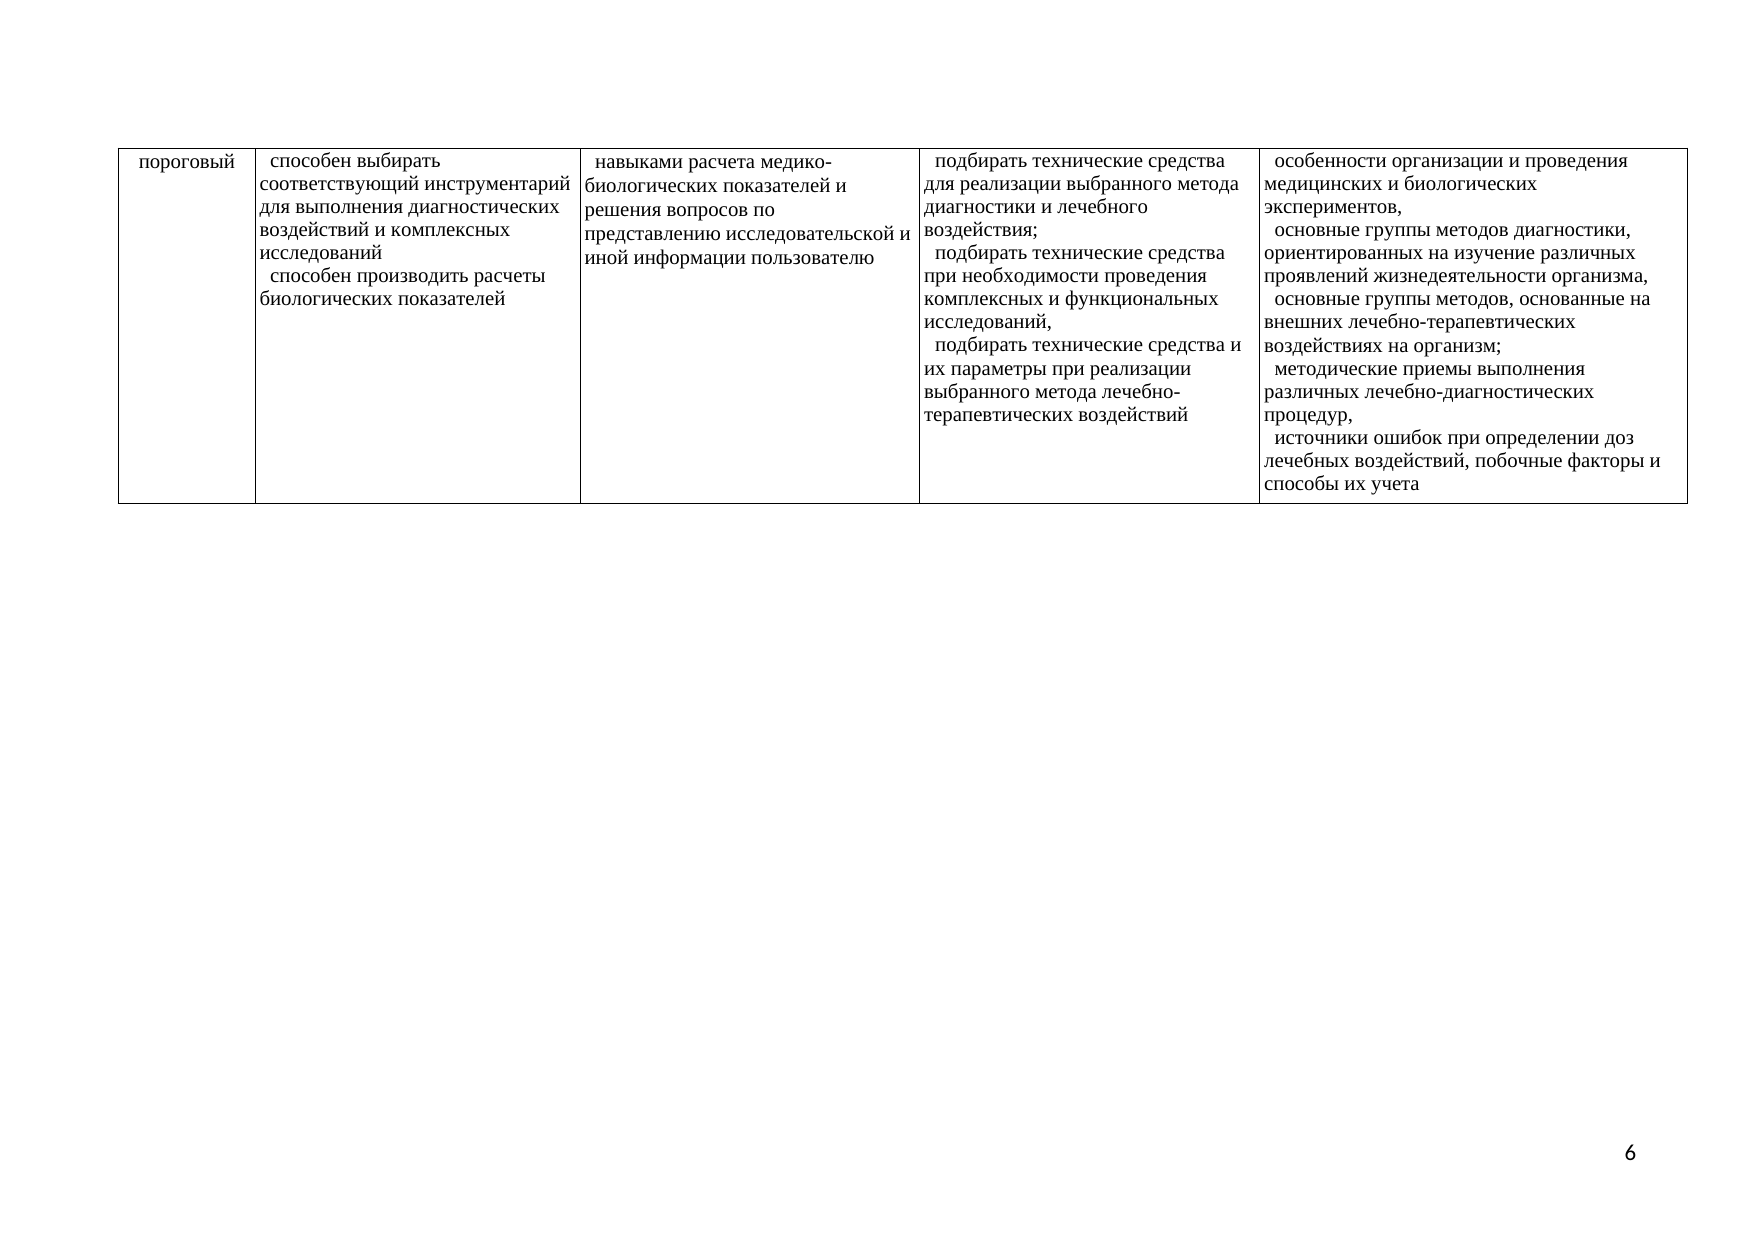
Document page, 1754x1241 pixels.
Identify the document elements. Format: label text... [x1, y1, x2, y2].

table_cell особенности организации и проведения медицинских и биологических экспериментов, основные группы методов диагностики, ориентированных на изучение различных проявлений жизнедеятельности организма, основные группы методов, основанные на внешних лечебно-терапевтических воздействиях на организм; методические приемы выполнения различных лечебно-диагностических процедур, источники ошибок при определении доз лечебных воздействий, побочные факторы и способы их учета [1260, 149, 1687, 503]
table_cell способен выбирать соответствующий инструментарий для выполнения диагностических воздействий и комплексных исследований способен производить расчеты биологических показателей [256, 149, 580, 503]
table_cell навыками расчета медико-биологических показателей и решения вопросов по представлению исследовательской и иной информации пользователю [581, 149, 919, 503]
table_cell подбирать технические средства для реализации выбранного метода диагностики и лечебного воздействия; подбирать технические средства при необходимости проведения комплексных и функциональных исследований, подбирать технические средства и их параметры при реализации выбранного метода лечебно-терапевтических воздействий [920, 149, 1259, 503]
table_cell пороговый [119, 149, 255, 503]
